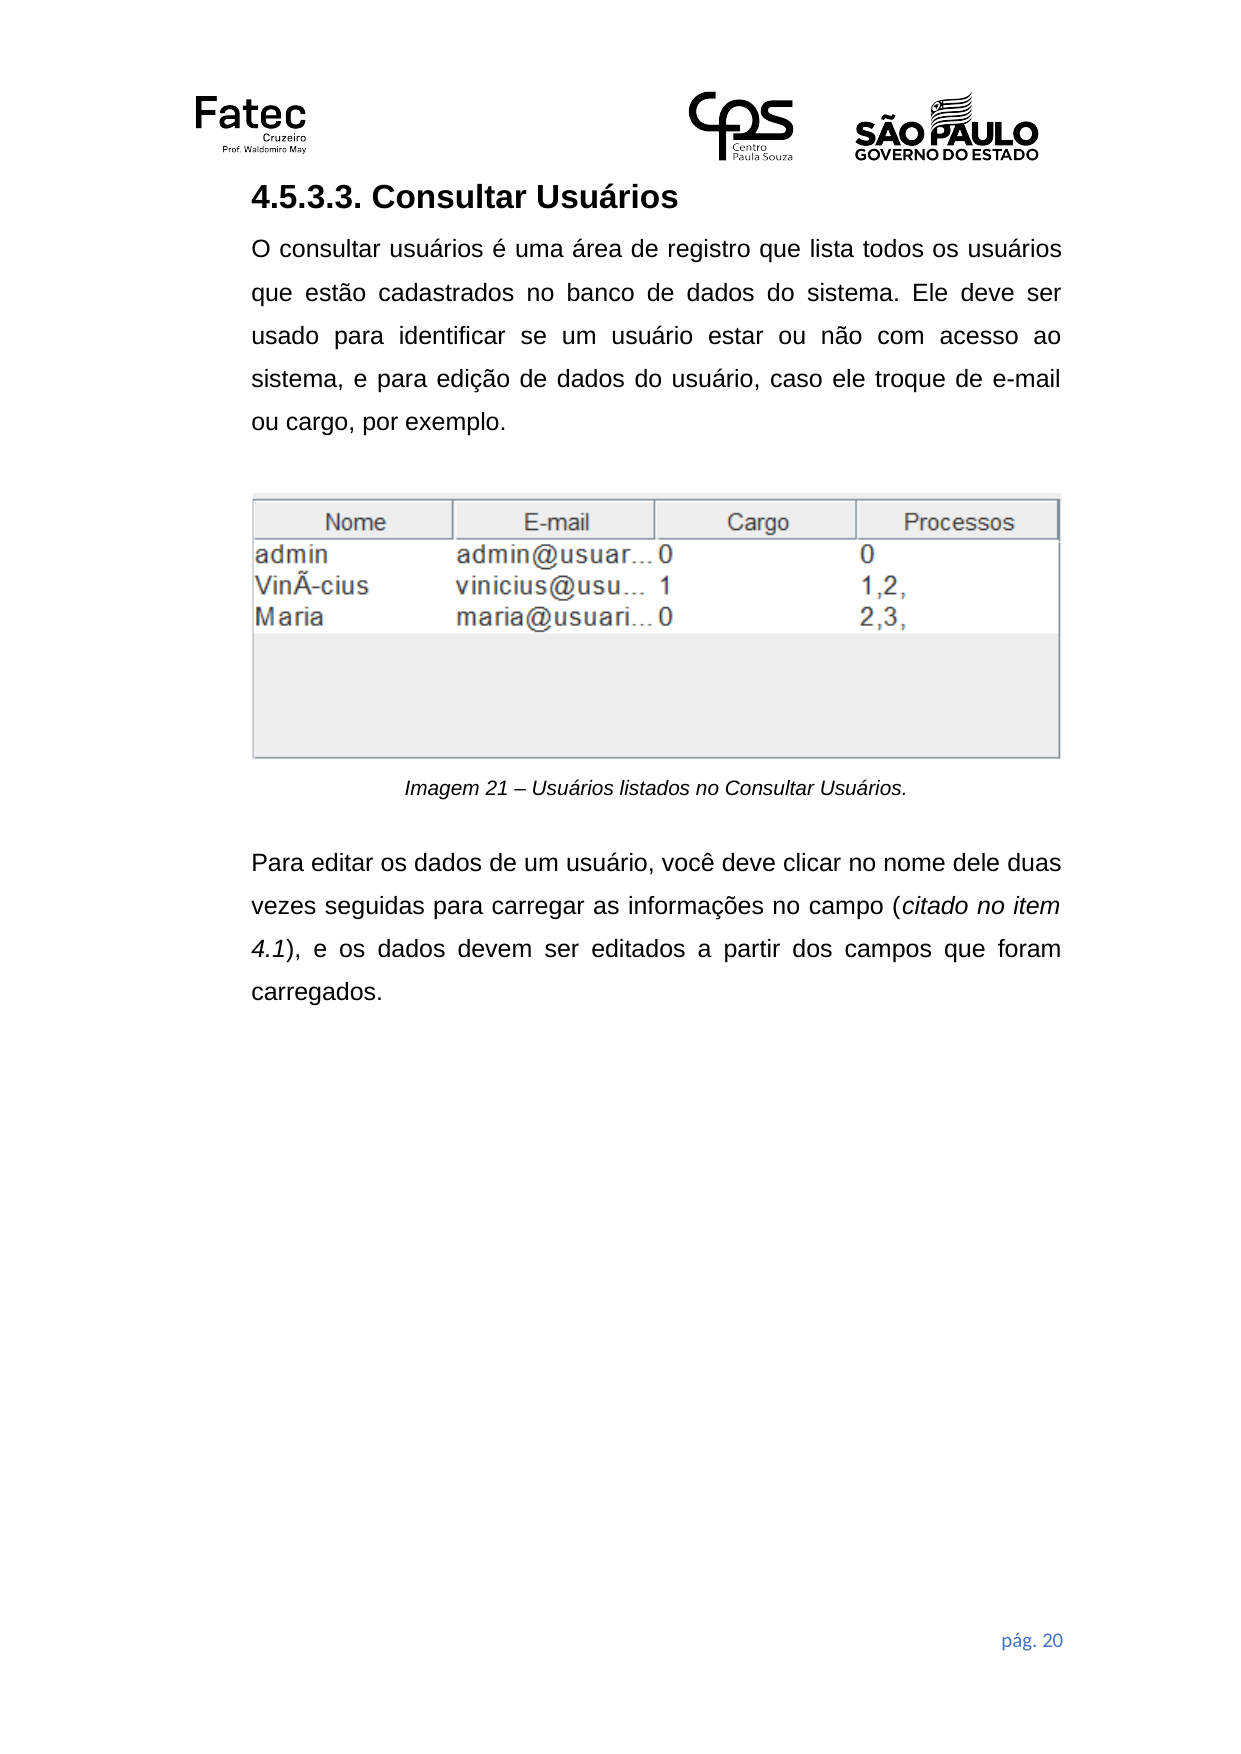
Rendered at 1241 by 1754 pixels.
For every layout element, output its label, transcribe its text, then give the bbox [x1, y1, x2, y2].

list O consultar usuários é uma área de registro que lista todos os usuários que estão cadastrados no banco de dados do sistema. Ele deve ser usado para identificar se um usuário estar ou não com acesso ao sistema, e para edição de dados do usuário, caso ele troque de e-mail ou cargo, por exemplo. [251, 234, 1063, 436]
picture [177, 73, 324, 177]
picture [252, 493, 1062, 762]
list Para editar os dados de um usuário, você deve clicar no nome dele duas vezes seguidas para carregar as informações no campo (citado no item 4.1), e os dados devem ser editados a partir dos campos que foram carregados. [251, 848, 1063, 1006]
list 4.5.3.3. Consultar Usuários [251, 177, 1063, 215]
picture [639, 75, 1063, 177]
list Imagem 21 – Usuários listados no Consultar Usuários. [251, 776, 1063, 800]
